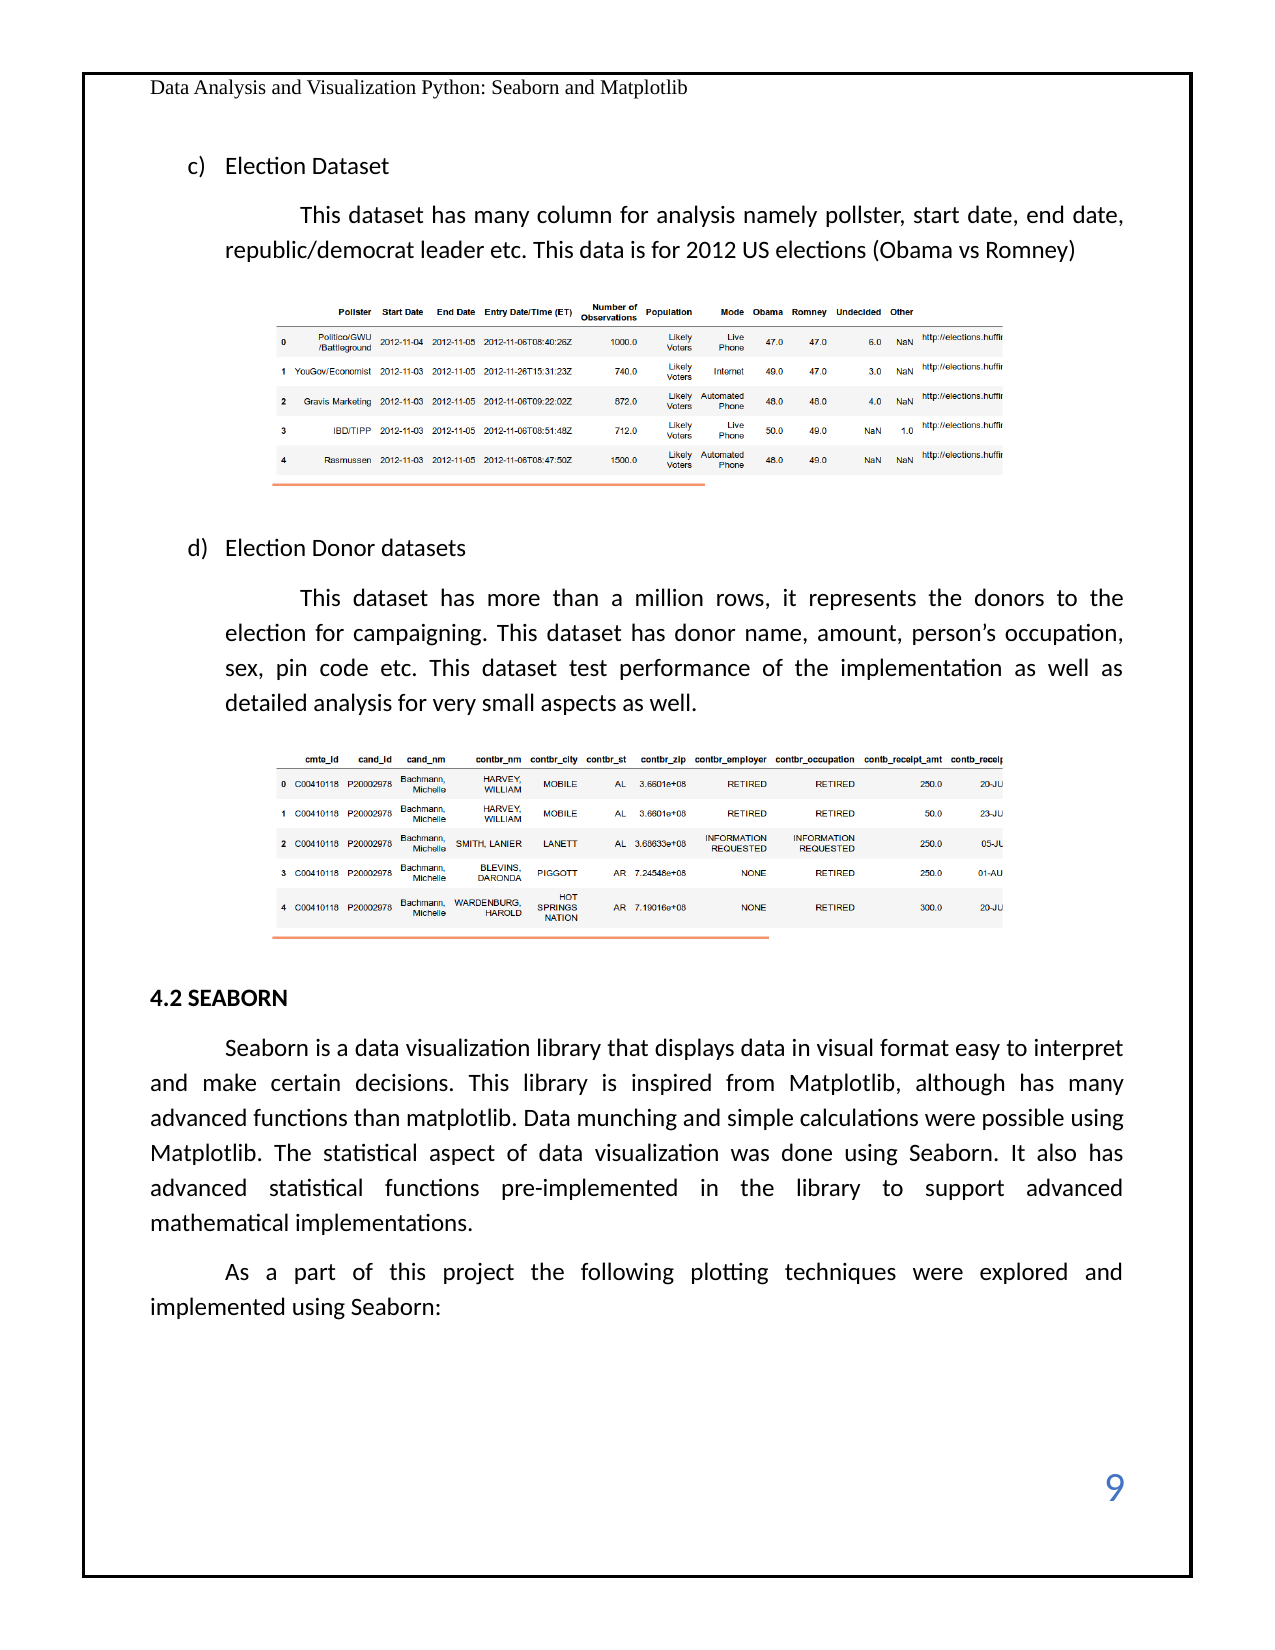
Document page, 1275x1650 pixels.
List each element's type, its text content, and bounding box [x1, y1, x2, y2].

text This dataset has many column for analysis namely pollster, start date, end date, republic/democrat leader etc. This data is for 2012 US elections (Obama vs Romney) [225, 199, 1125, 265]
list Election Donor datasets [187, 532, 1125, 563]
text This dataset has more than a million rows, it represents the donors to the election for campaigning. This dataset has donor name, amount, person’s occupation, sex, pin code etc. This dataset test performance of the implementation as well as detailed analysis for very small aspects as well. [225, 582, 1125, 717]
list Election Dataset [187, 150, 1125, 181]
picture [272, 284, 1003, 486]
text Seaborn is a data visualization library that displays data in visual format easy to interpret and make certain decisions. This library is inspired from Matplotlib, although has many advanced functions than matplotlib. Data munching and simple calculations were possible using Matplotlib. The statistical aspect of data visualization was done using Seaborn. It also has advanced statistical functions pre-implemented in the library to support advanced mathematical implementations. [150, 1032, 1125, 1237]
text 4.2 SEABORN [150, 982, 1125, 1013]
text As a part of this project the following plotting techniques were explored and implemented using Seaborn: [150, 1257, 1125, 1322]
picture [272, 736, 1003, 939]
